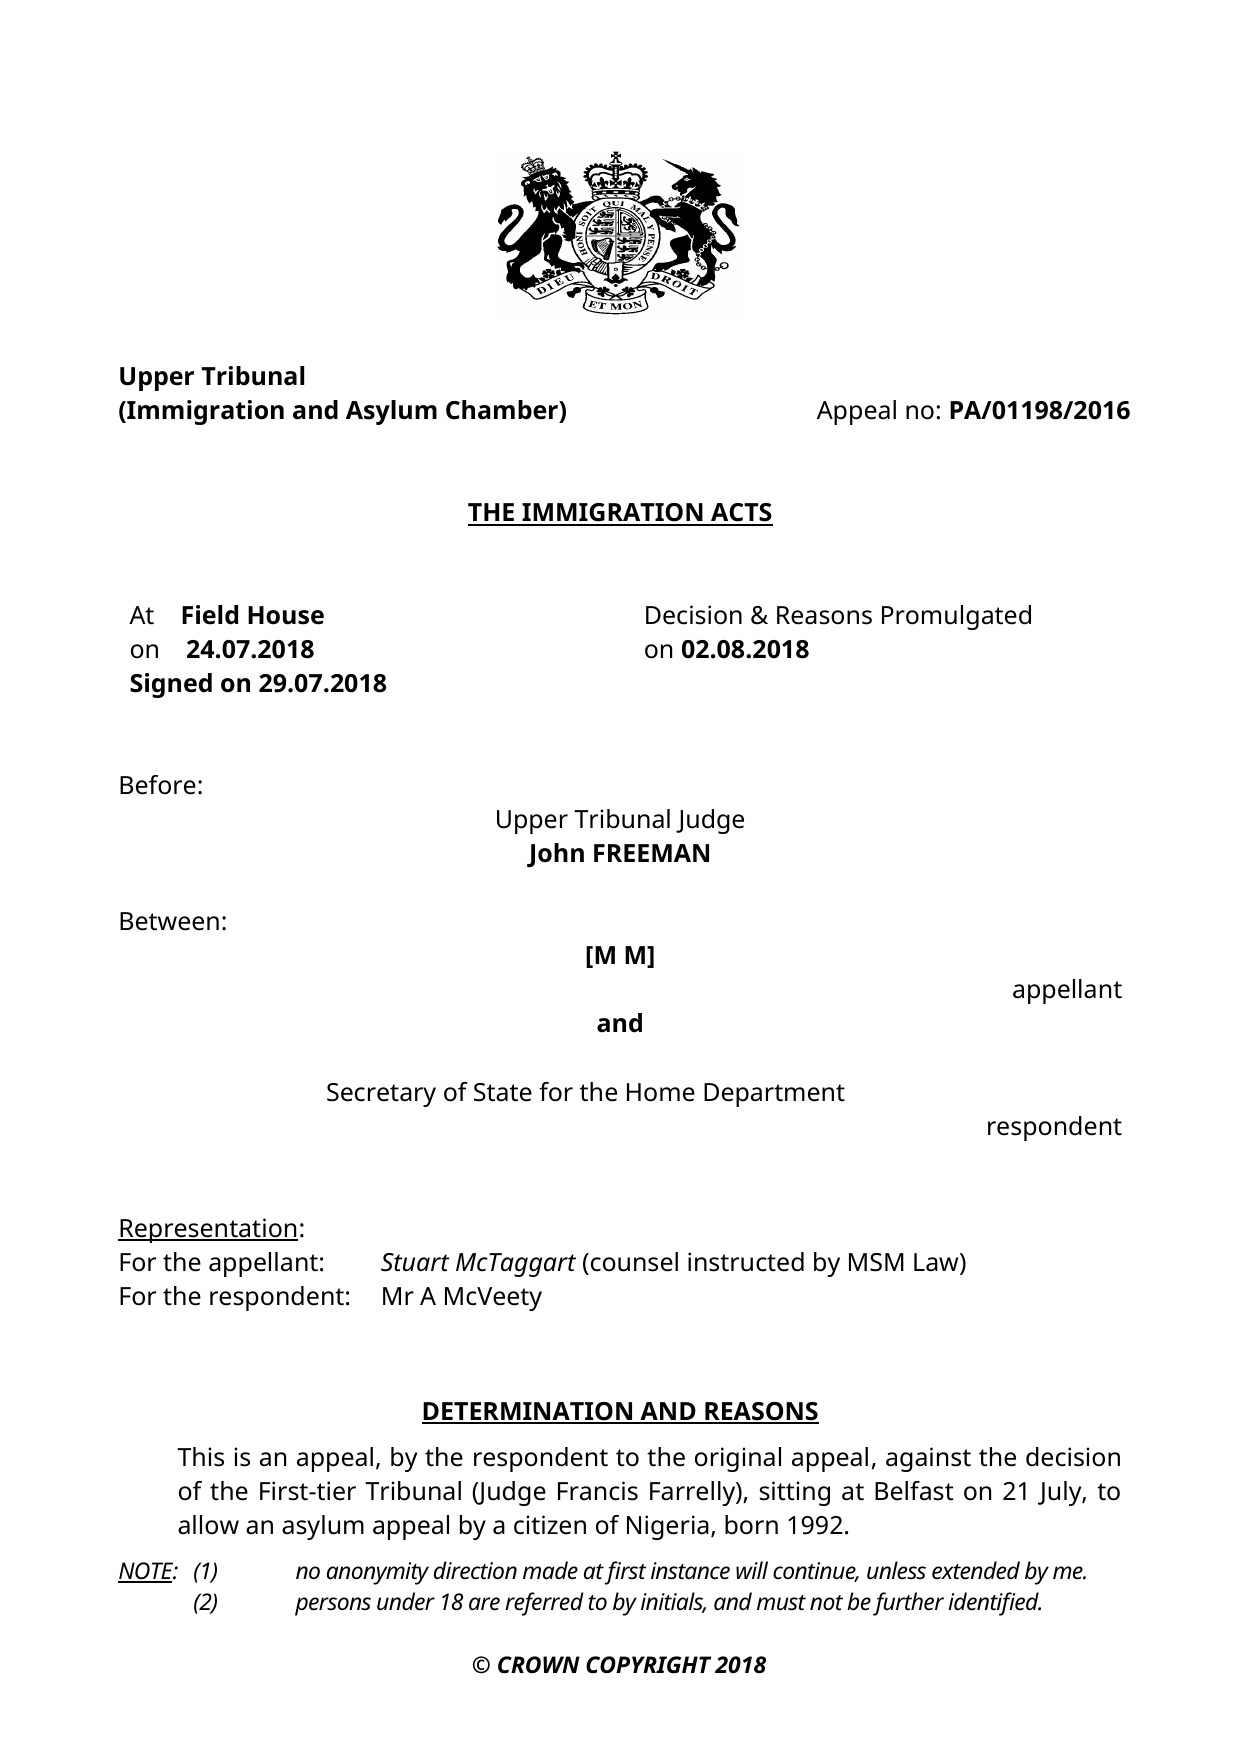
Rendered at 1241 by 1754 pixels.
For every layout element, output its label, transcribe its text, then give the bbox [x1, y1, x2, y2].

text Between: [118, 904, 1122, 938]
picture [497, 150, 743, 323]
text [M m] [118, 938, 1122, 972]
table_cell on 02.08.2018 [633, 631, 1122, 699]
text appellant [118, 972, 1122, 1006]
table_cell on 24.07.2018 Signed on 29.07.2018 [118, 631, 632, 699]
text respondent [118, 1108, 1122, 1142]
text Representation: [118, 1210, 1122, 1244]
text and [118, 1006, 1122, 1040]
text John FREEMAN [118, 836, 1122, 870]
text THE IMMIGRATION ACTS [118, 495, 1122, 529]
text For the appellant: Stuart McTaggart (counsel instructed by MSM Law) [118, 1244, 1122, 1278]
text (Immigration and Asylum Chamber) Appeal no: pa/01198/2016 [118, 393, 1131, 427]
text Upper Tribunal Judge [118, 802, 1122, 836]
text For the respondent: Mr A McVeety [118, 1278, 1122, 1313]
table_header Decision & Reasons Promulgated [633, 597, 1122, 631]
text This is an appeal, by the , against the decision of the First-tier Tribunal (Judge Francis Farrelly), sitting at Belfast on 21 July, to an asylum appeal by a citizen of Nigeria, born 1992. [118, 1440, 1122, 1542]
table_header At [118, 597, 632, 631]
text DETERMINATION AND REASONS [118, 1393, 1122, 1427]
text Upper Tribunal [118, 359, 1131, 393]
text Before: [118, 768, 1122, 802]
